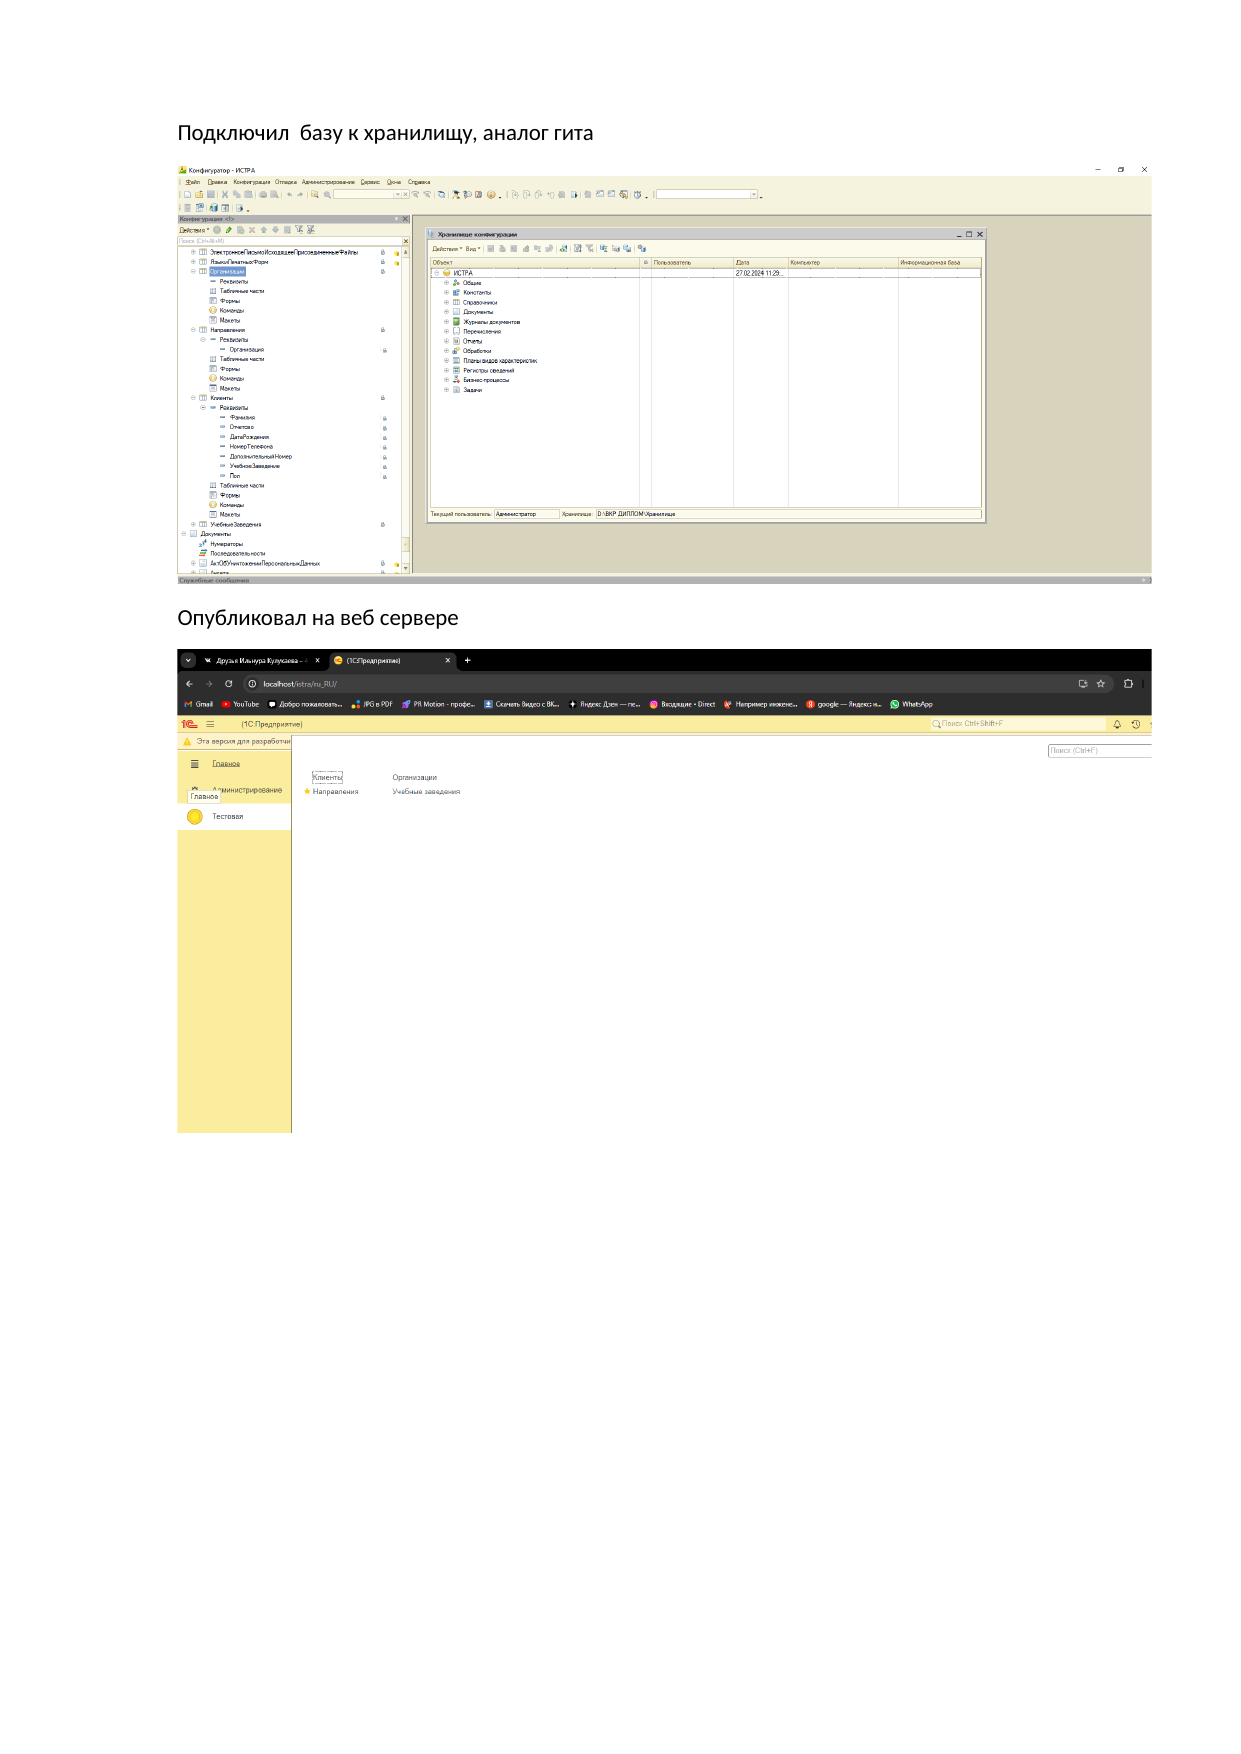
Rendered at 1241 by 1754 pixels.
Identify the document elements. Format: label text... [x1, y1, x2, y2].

picture [177, 165, 1152, 584]
text Подключил базу к хранилищу, аналог гита [177, 118, 1152, 146]
picture [177, 649, 1152, 1133]
text Опубликовал на веб сервере [177, 603, 1152, 631]
